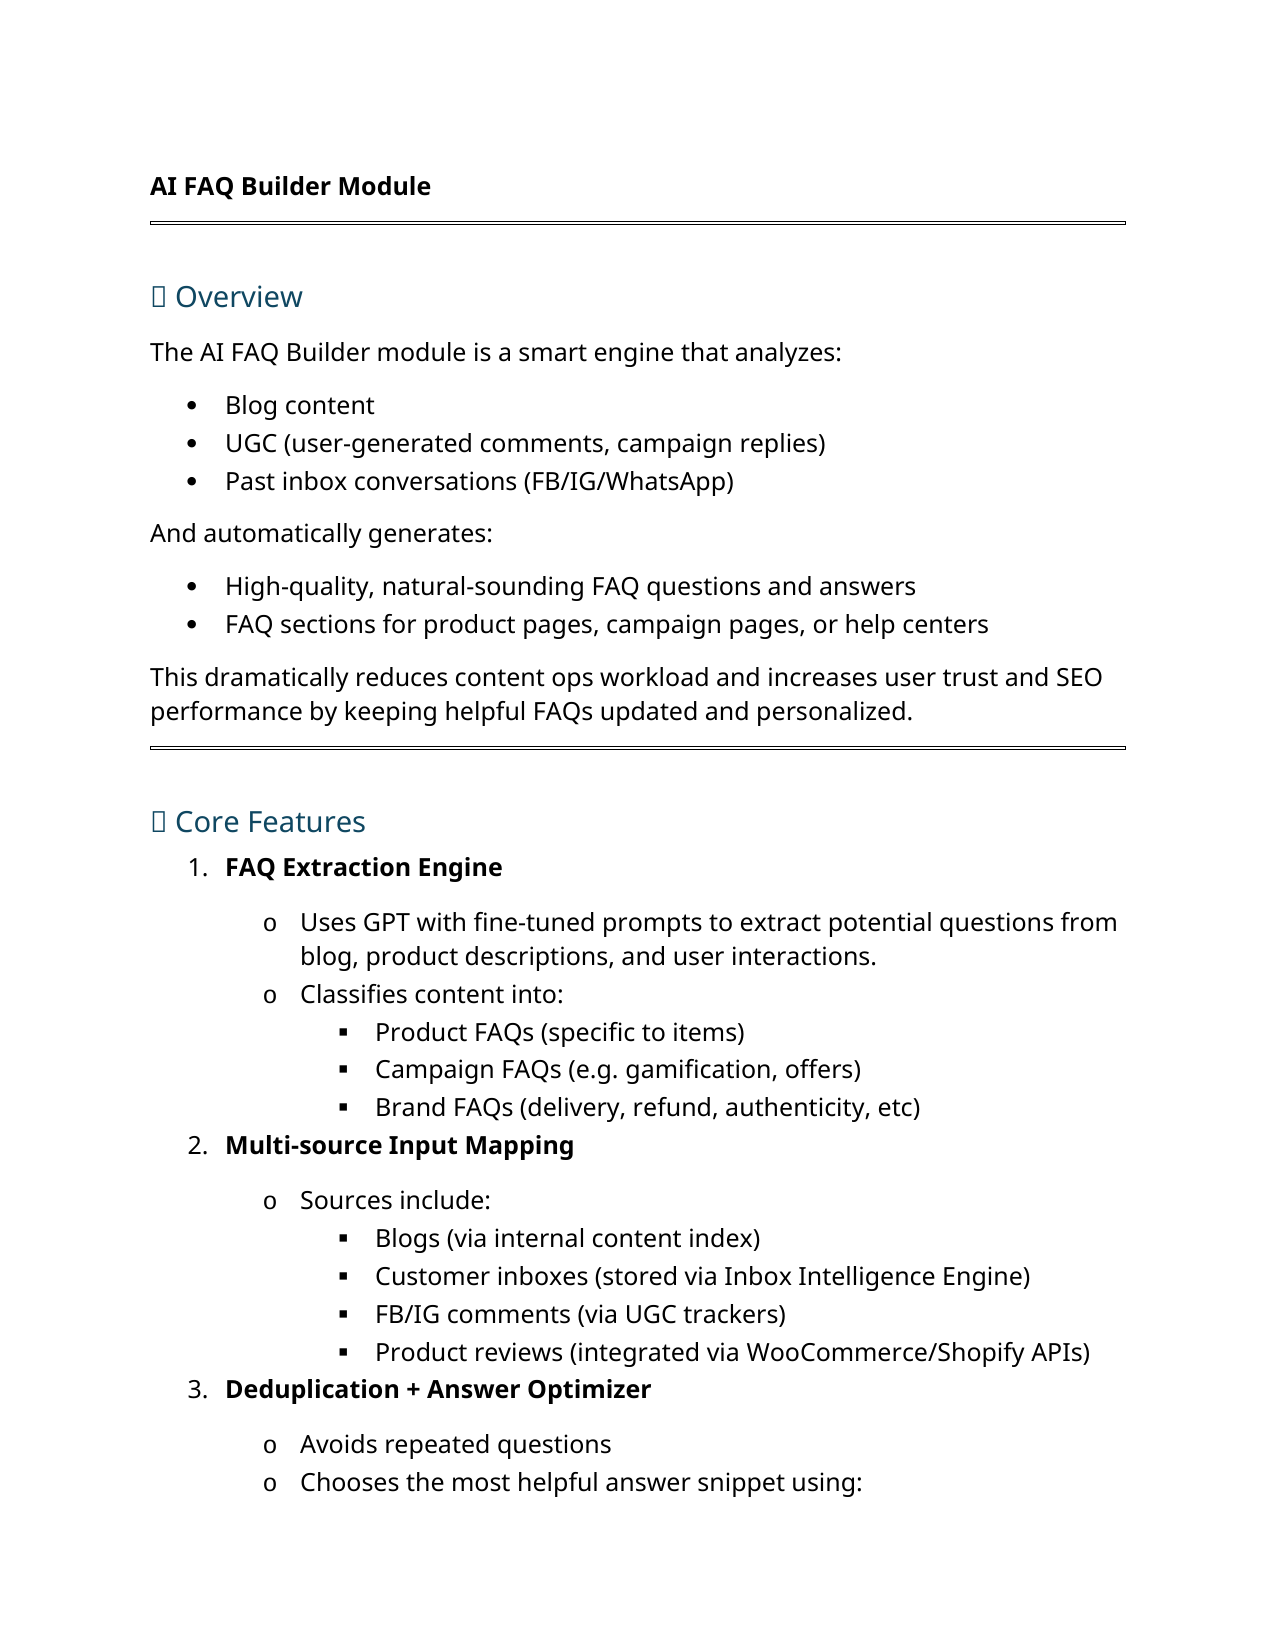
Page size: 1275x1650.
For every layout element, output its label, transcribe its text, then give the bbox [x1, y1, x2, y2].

list Avoids repeated questions [262, 1427, 1125, 1461]
text This dramatically reduces content ops workload and increases user trust and SEO performance by keeping helpful FAQs updated and personalized. [150, 659, 1125, 728]
list Sources include: [262, 1183, 1125, 1217]
list Uses GPT with fine-tuned prompts to extract potential questions from blog, product descriptions, and user interactions. [262, 904, 1125, 973]
list Classifies content into: [262, 976, 1125, 1011]
list FB/IG comments (via UGC trackers) [337, 1296, 1125, 1330]
list Campaign FAQs (e.g. gamification, offers) [337, 1052, 1125, 1086]
list UGC (user-generated comments, campaign replies) [187, 426, 1125, 459]
list Product reviews (integrated via WooCommerce/Shopify APIs) [337, 1334, 1125, 1368]
list Customer inboxes (stored via Inbox Intelligence Engine) [337, 1258, 1125, 1293]
list FAQ sections for product pages, campaign pages, or help centers [187, 607, 1125, 641]
list Multi-source Input Mapping [187, 1128, 1125, 1162]
list Blog content [187, 388, 1125, 422]
text The AI FAQ Builder module is a smart engine that analyzes: [150, 335, 1125, 369]
subtitle ✅ Overview [150, 276, 1125, 316]
text And automatically generates: [150, 516, 1125, 550]
list Past inbox conversations (FB/IG/WhatsApp) [187, 463, 1125, 497]
list Brand FAQs (delivery, refund, authenticity, etc) [337, 1090, 1125, 1124]
list FAQ Extraction Engine [187, 849, 1125, 883]
list High-quality, natural-sounding FAQ questions and answers [187, 569, 1125, 603]
list Blogs (via internal content index) [337, 1221, 1125, 1255]
list Product FAQs (specific to items) [337, 1014, 1125, 1048]
subtitle 🧠 Core Features [150, 801, 1125, 841]
list Chooses the most helpful answer snippet using: [262, 1465, 1125, 1499]
text AI FAQ Builder Module [150, 169, 1125, 203]
list Deduplication + Answer Optimizer [187, 1372, 1125, 1406]
